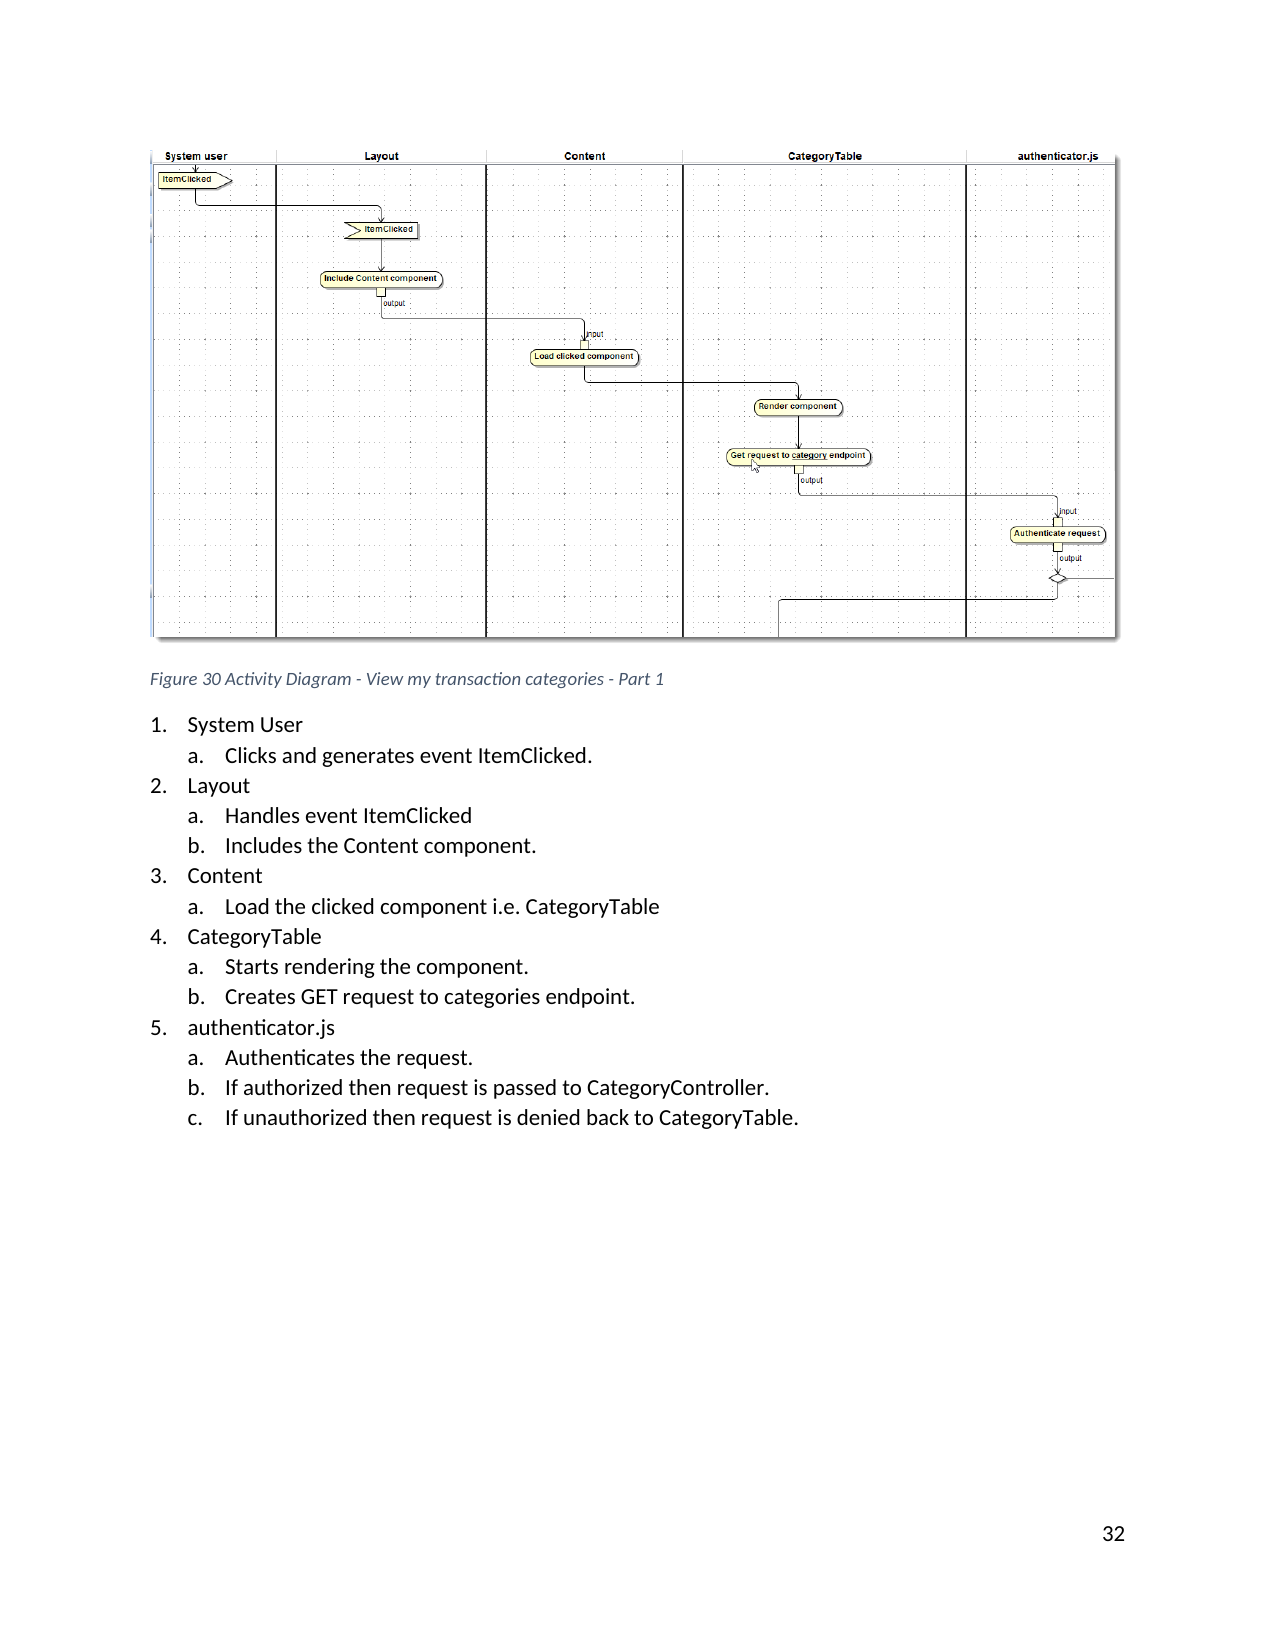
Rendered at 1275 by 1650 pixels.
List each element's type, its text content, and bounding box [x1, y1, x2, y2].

list Includes the Content component. [187, 831, 1125, 859]
list Creates GET request to categories endpoint. [187, 982, 1125, 1011]
list authenticator.js [150, 1013, 1125, 1041]
list If unauthorized then request is denied back to CategoryTable. [187, 1103, 1125, 1131]
list Handles event ItemClicked [187, 801, 1125, 829]
picture [150, 150, 1125, 648]
list Layout [150, 771, 1125, 799]
list If authorized then request is passed to CategoryController. [187, 1073, 1125, 1101]
list Authenticates the request. [187, 1043, 1125, 1071]
list Starts rendering the component. [187, 952, 1125, 980]
list Clicks and generates event ItemClicked. [187, 741, 1125, 769]
list CategoryTable [150, 922, 1125, 950]
list Load the clicked component i.e. CategoryTable [187, 892, 1125, 920]
list Content [150, 862, 1125, 890]
list System User [150, 711, 1125, 739]
